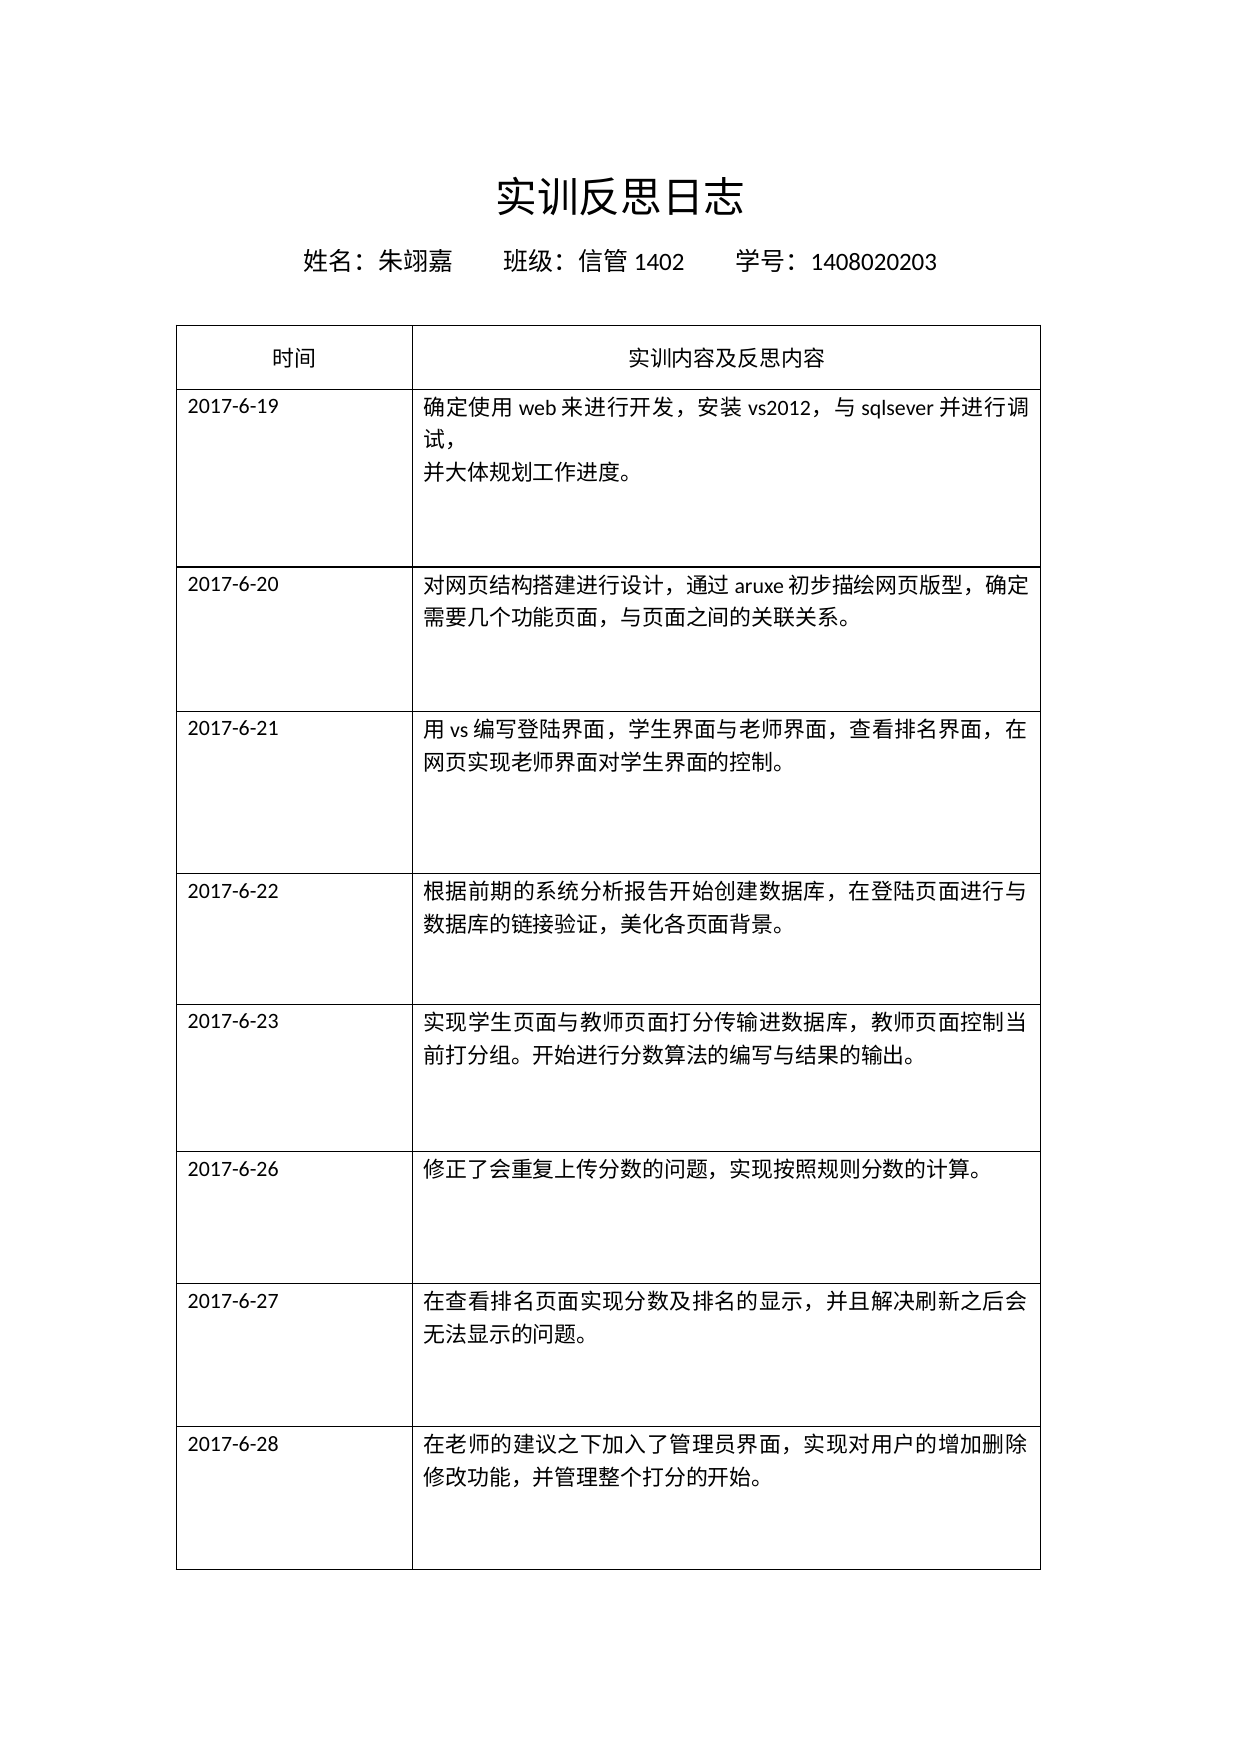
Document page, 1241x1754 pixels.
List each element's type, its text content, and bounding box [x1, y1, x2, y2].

table_cell 2017-6-27 [177, 1284, 412, 1426]
table_cell 确定使用web来进行开发，安装vs2012，与sqlsever并进行调试， 并大体规划工作进度。 [413, 390, 1040, 566]
table_cell 2017-6-21 [177, 712, 412, 873]
table_cell 在查看排名页面实现分数及排名的显示，并且解决刷新之后会无法显示的问题。 [413, 1284, 1040, 1426]
table_cell 2017-6-22 [177, 874, 412, 1004]
table_cell 在老师的建议之下加入了管理员界面，实现对用户的增加删除修改功能，并管理整个打分的开始。 [413, 1427, 1040, 1569]
text 姓名：朱翊嘉 班级：信管1402 学号：1408020203 [187, 227, 1053, 292]
table_cell 2017-6-19 [177, 390, 412, 566]
table_cell 2017-6-23 [177, 1005, 412, 1151]
table_cell 修正了会重复上传分数的问题，实现按照规则分数的计算。 [413, 1152, 1040, 1283]
table_cell 2017-6-28 [177, 1427, 412, 1569]
table_cell 实现学生页面与教师页面打分传输进数据库，教师页面控制当前打分组。开始进行分数算法的编写与结果的输出。 [413, 1005, 1040, 1151]
table_cell 2017-6-26 [177, 1152, 412, 1283]
table_cell 根据前期的系统分析报告开始创建数据库，在登陆页面进行与数据库的链接验证，美化各页面背景。 [413, 874, 1040, 1004]
text 实训反思日志 [187, 162, 1053, 227]
table_cell 用vs编写登陆界面，学生界面与老师界面，查看排名界面，在网页实现老师界面对学生界面的控制。 [413, 712, 1040, 873]
table_header 时间 [177, 326, 412, 388]
table_header 实训内容及反思内容 [413, 326, 1040, 388]
table_cell 2017-6-20 [177, 568, 412, 711]
table_cell 对网页结构搭建进行设计，通过aruxe初步描绘网页版型，确定需要几个功能页面，与页面之间的关联关系。 [413, 568, 1040, 711]
